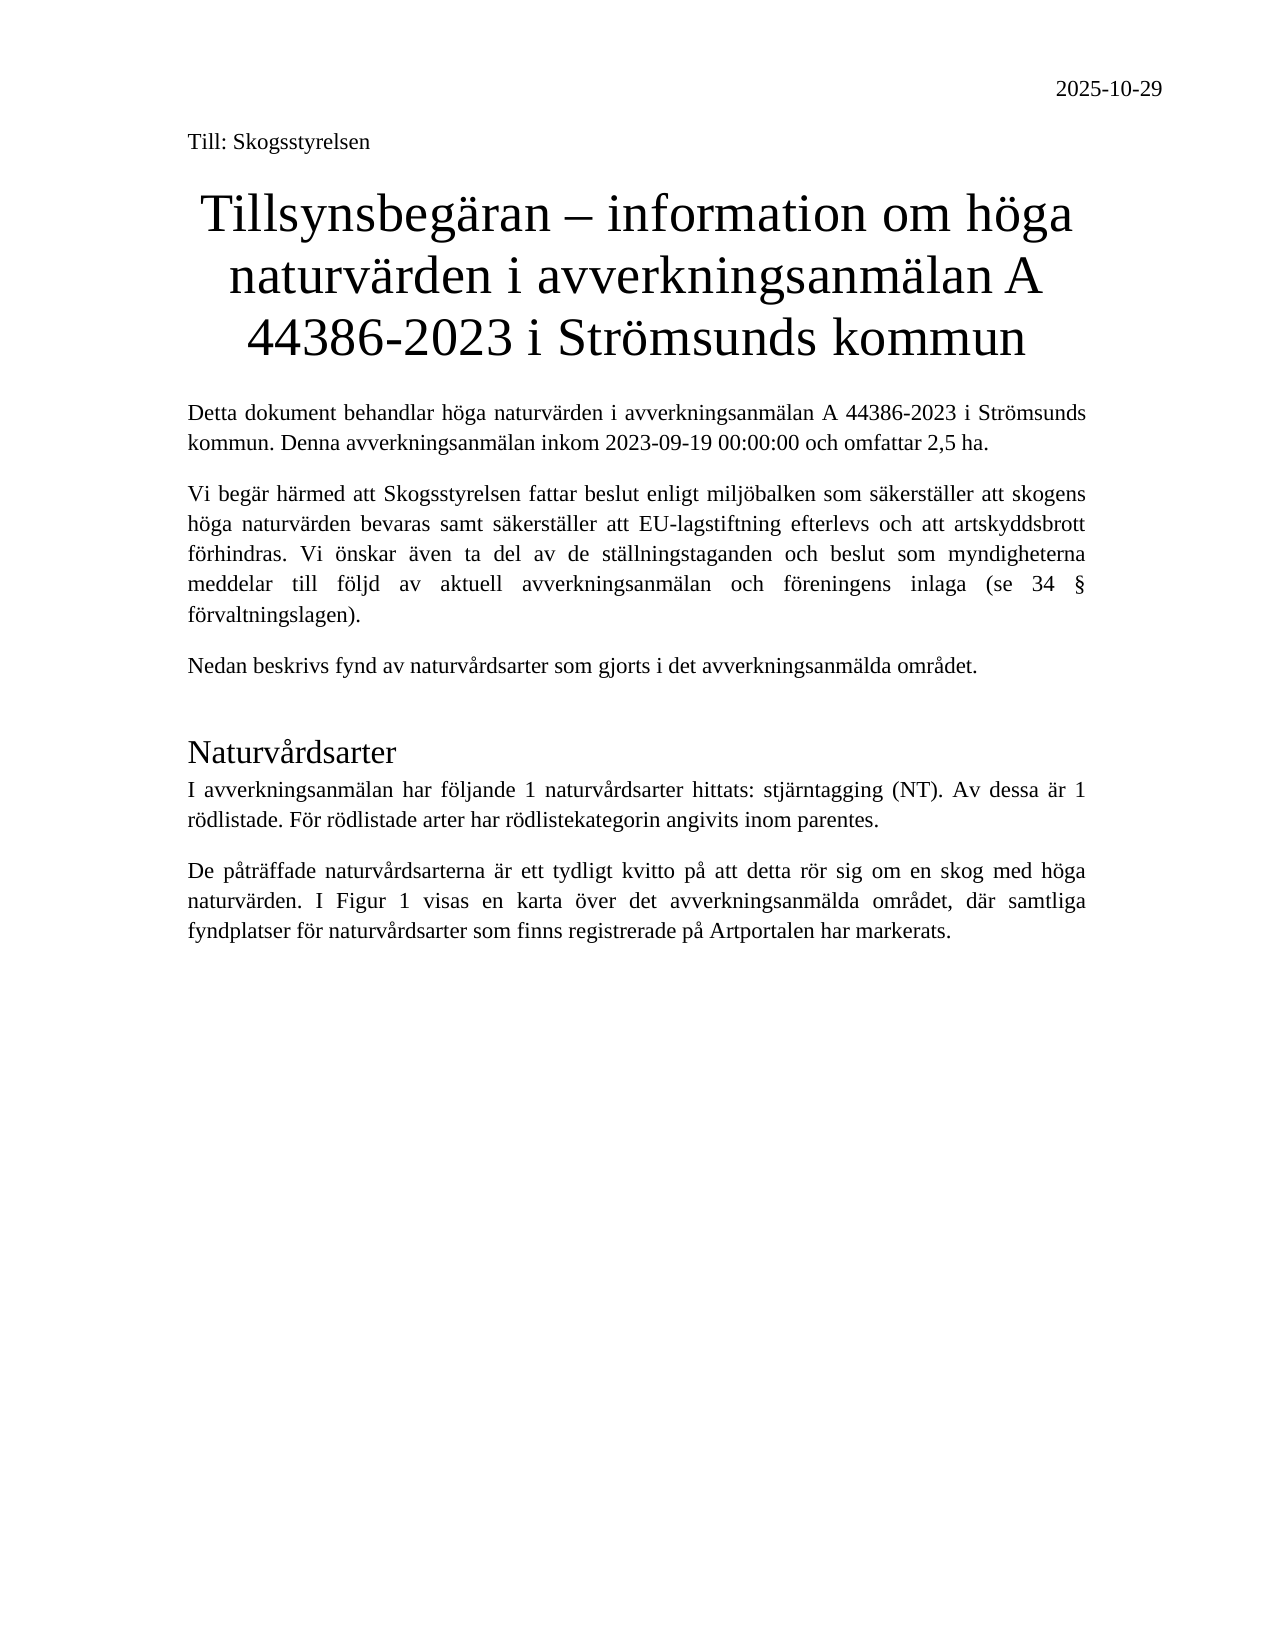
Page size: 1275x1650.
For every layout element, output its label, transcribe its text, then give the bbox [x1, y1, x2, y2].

text I avverkningsanmälan har följande 1 naturvårdsarter hittats: stjärntagging (NT). Av dessa är 1 rödlistade. För rödlistade arter har rödlistekategorin angivits inom parentes. [187, 776, 1087, 832]
text De påträffade naturvårdsarterna är ett tydligt kvitto på att detta rör sig om en skog med höga naturvärden. I Figur 1 visas en karta över det avverkningsanmälda området, där samtliga fyndplatser för naturvårdsarter som finns registrerade på Artportalen har markerats. [187, 857, 1087, 944]
text Nedan beskrivs fynd av naturvårdsarter som gjorts i det avverkningsanmälda området. [187, 652, 1087, 678]
subtitle Naturvårdsarter [187, 732, 1087, 770]
text Vi begär härmed att Skogsstyrelsen fattar beslut enligt miljöbalken som säkerställer att skogens höga naturvärden bevaras samt säkerställer att EU-lagstiftning efterlevs och att artskyddsbrott förhindras. Vi önskar även ta del av de ställningstaganden och beslut som myndigheterna meddelar till följd av aktuell avverkningsanmälan och föreningens inlaga (se 34 § förvaltningslagen). [187, 480, 1087, 627]
title Tillsynsbegäran – information om höga naturvärden i avverkningsanmälan A 44386-2023 i Strömsunds kommun [187, 180, 1087, 367]
text Detta dokument behandlar höga naturvärden i avverkningsanmälan A 44386-2023 i Strömsunds kommun. Denna avverkningsanmälan inkom 2023-09-19 00:00:00 och omfattar 2,5 ha. [187, 398, 1087, 455]
